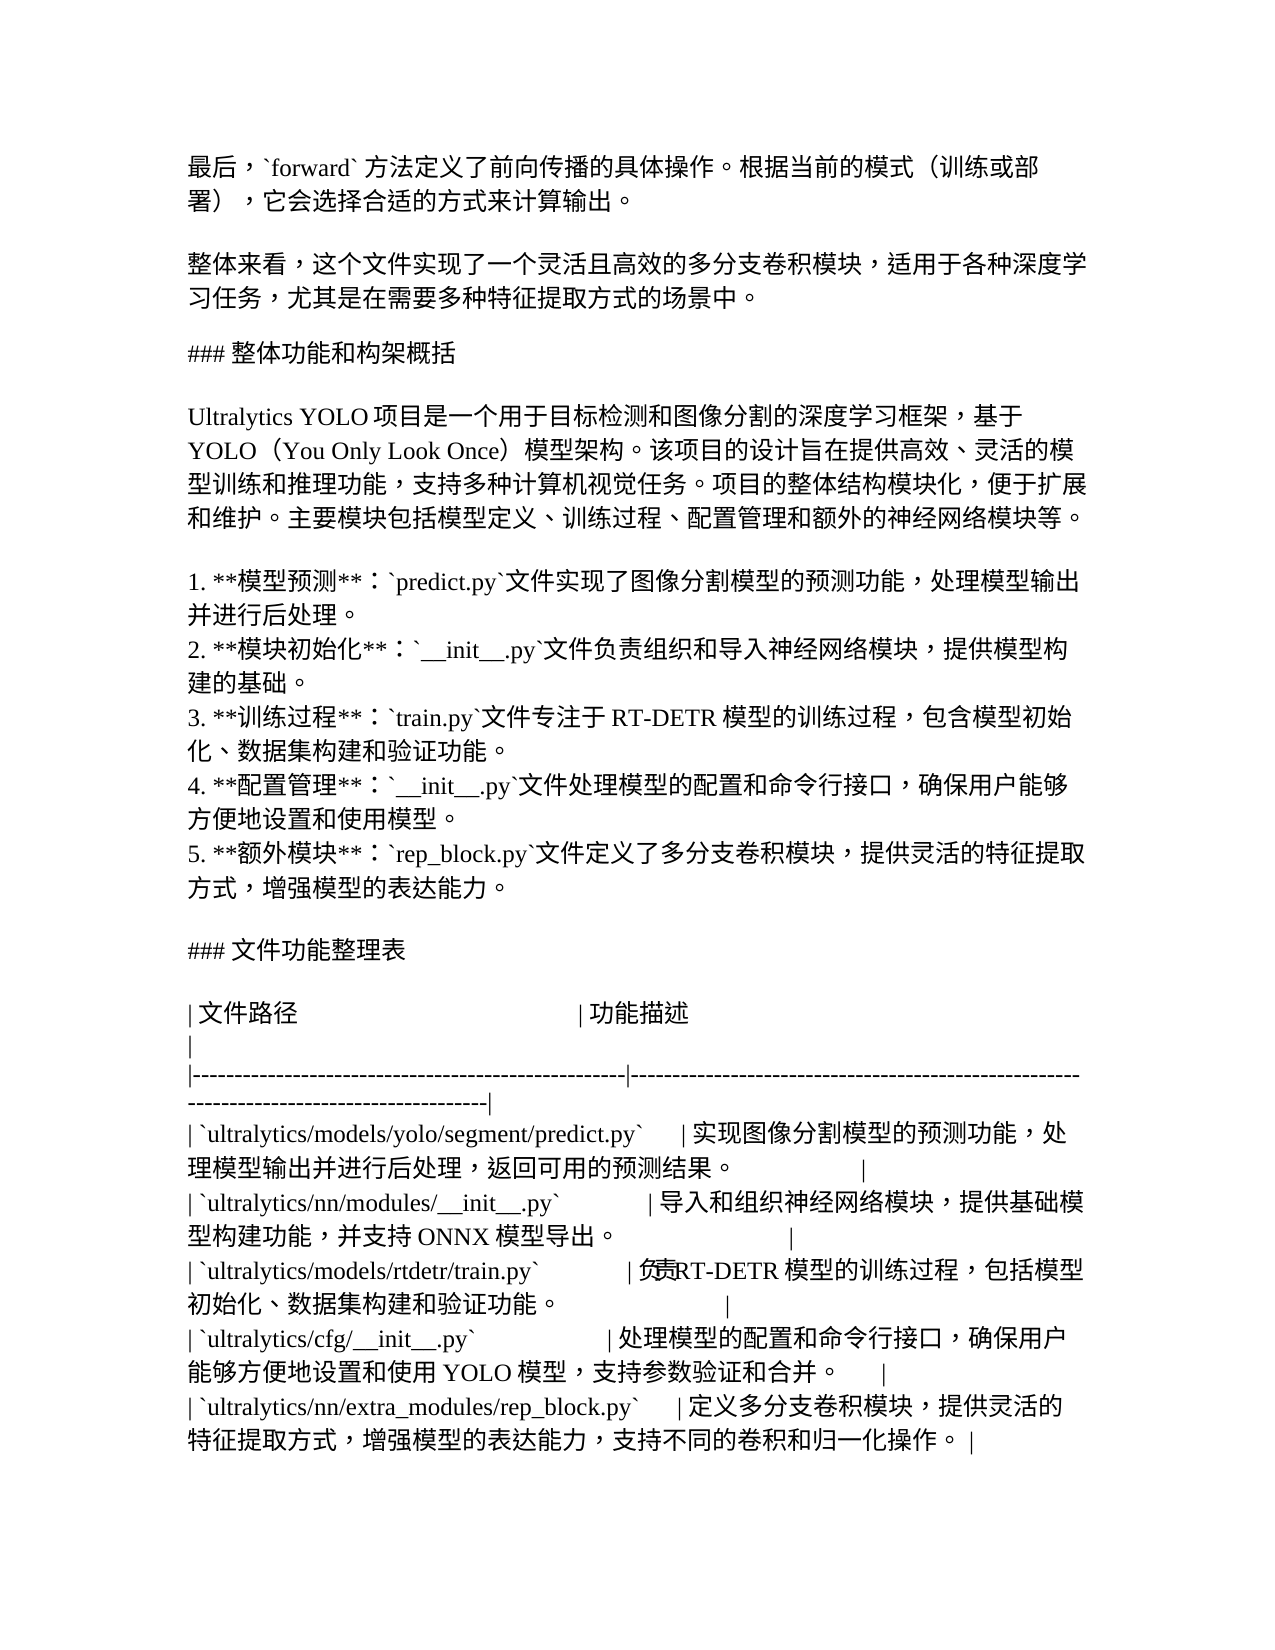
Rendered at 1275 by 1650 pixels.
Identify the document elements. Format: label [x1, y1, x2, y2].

text [187, 336, 1087, 1486]
text [187, 150, 1087, 315]
